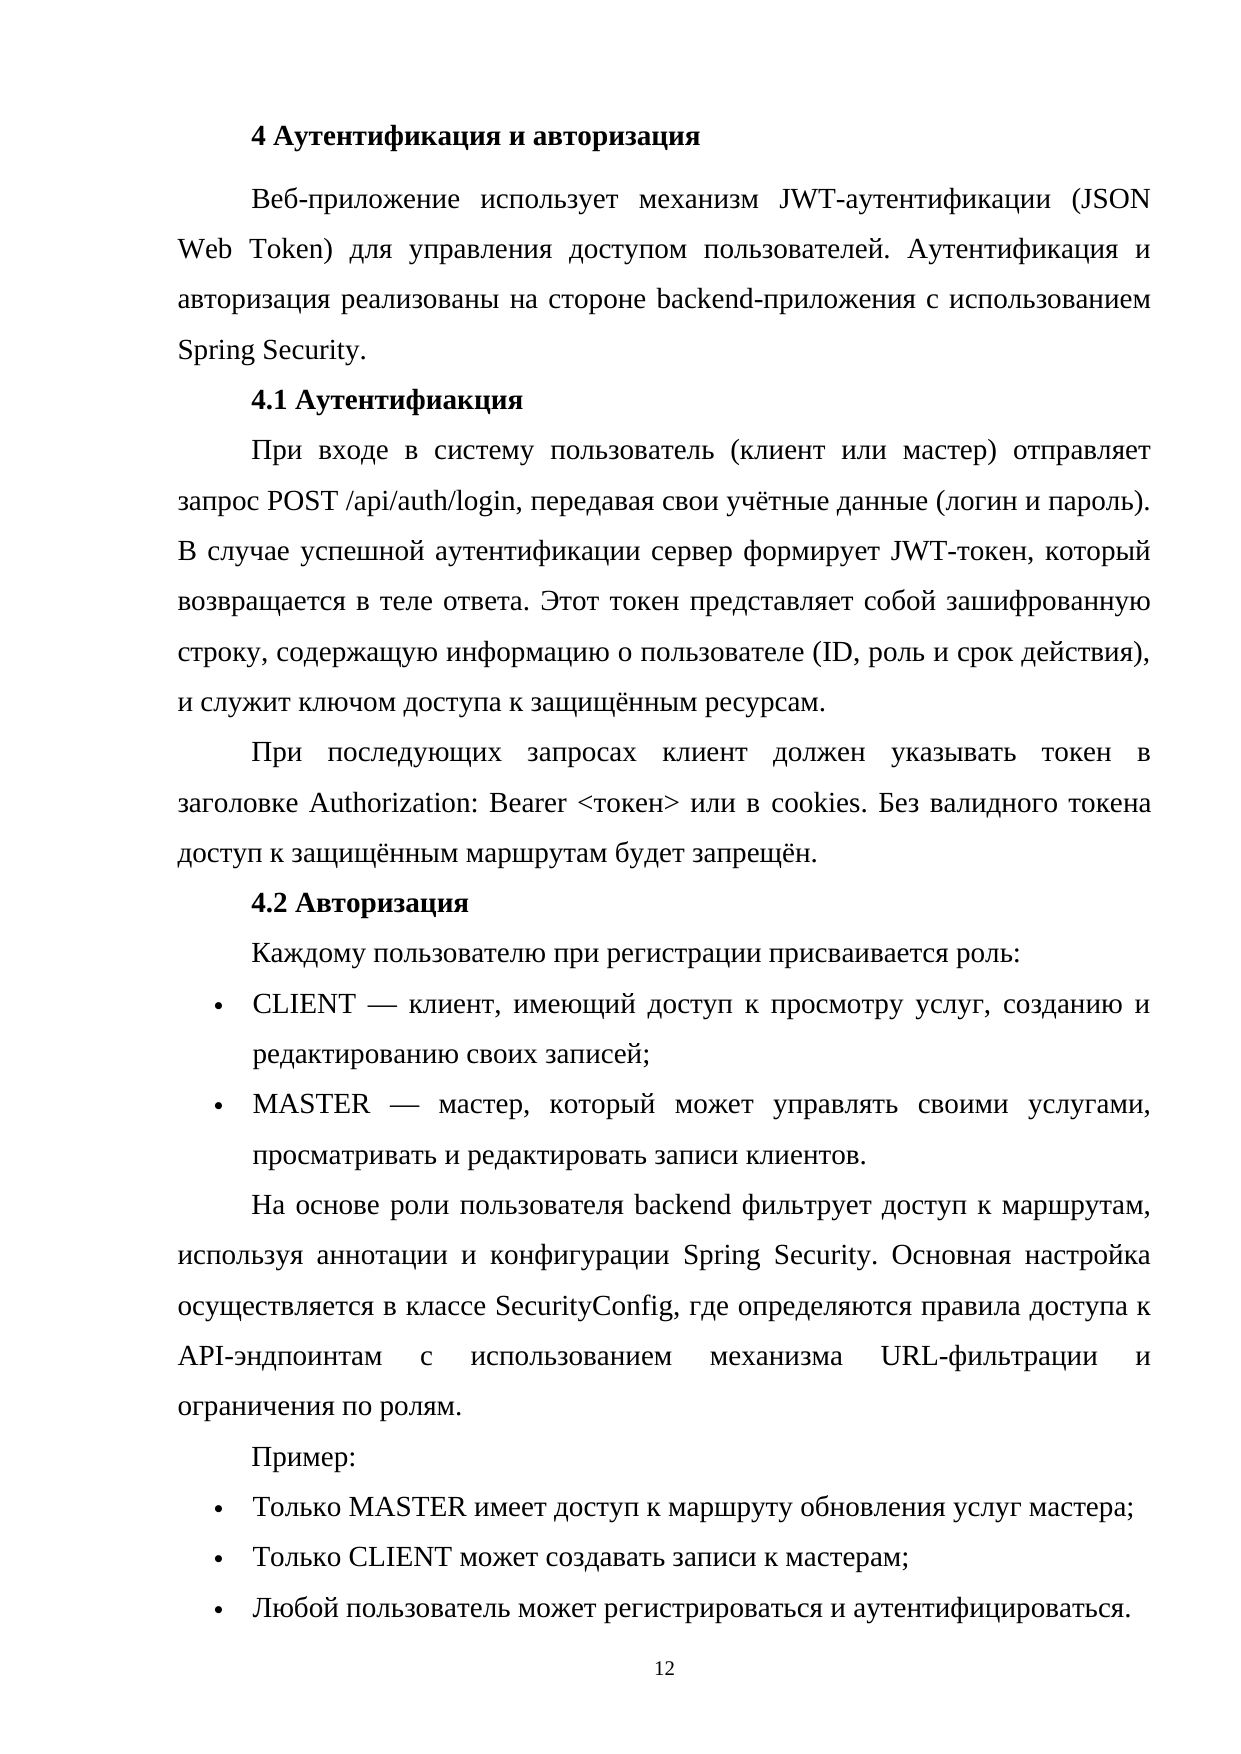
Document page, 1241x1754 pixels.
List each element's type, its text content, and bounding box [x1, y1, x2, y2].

list CLIENT — клиент, имеющий доступ к просмотру услуг, созданию и редактированию своих записей; [215, 986, 1152, 1070]
text Аутентифиакция [177, 382, 1152, 416]
text Аутентификация и авторизация [177, 118, 1152, 152]
list MASTER — мастер, который может управлять своими услугами, просматривать и редактировать записи клиентов. [215, 1087, 1152, 1170]
text Веб-приложение использует механизм JWT-аутентификации (JSON Web Token) для управления доступом пользователей. Аутентификация и авторизация реализованы на стороне backend-приложения с использованием Spring Security. [177, 181, 1152, 365]
list Любой пользователь может регистрироваться и аутентифицироваться. [215, 1590, 1152, 1623]
list Только CLIENT может создавать записи к мастерам; [215, 1539, 1152, 1573]
text При последующих запросах клиент должен указывать токен в заголовке Authorization: Bearer <токен> или в cookies. Без валидного токена доступ к защищённым маршрутам будет запрещён. [177, 734, 1152, 868]
text Каждому пользователю при регистрации присваивается роль: [177, 936, 1152, 969]
list Только MASTER имеет доступ к маршруту обновления услуг мастера; [215, 1489, 1152, 1523]
text При входе в систему пользователь (клиент или мастер) отправляет запрос POST /api/auth/login, передавая свои учётные данные (логин и пароль). В случае успешной аутентификации сервер формирует JWT-токен, который возвращается в теле ответа. Этот токен представляет собой зашифрованную строку, содержащую информацию о пользователе (ID, роль и срок действия), и служит ключом доступа к защищённым ресурсам. [177, 432, 1152, 718]
text Авторизация [177, 885, 1152, 919]
text На основе роли пользователя backend фильтрует доступ к маршрутам, используя аннотации и конфигурации Spring Security. Основная настройка осуществляется в классе SecurityConfig, где определяются правила доступа к API-эндпоинтам с использованием механизма URL-фильтрации и ограничения по ролям. [177, 1187, 1152, 1422]
text Пример: [177, 1439, 1152, 1472]
